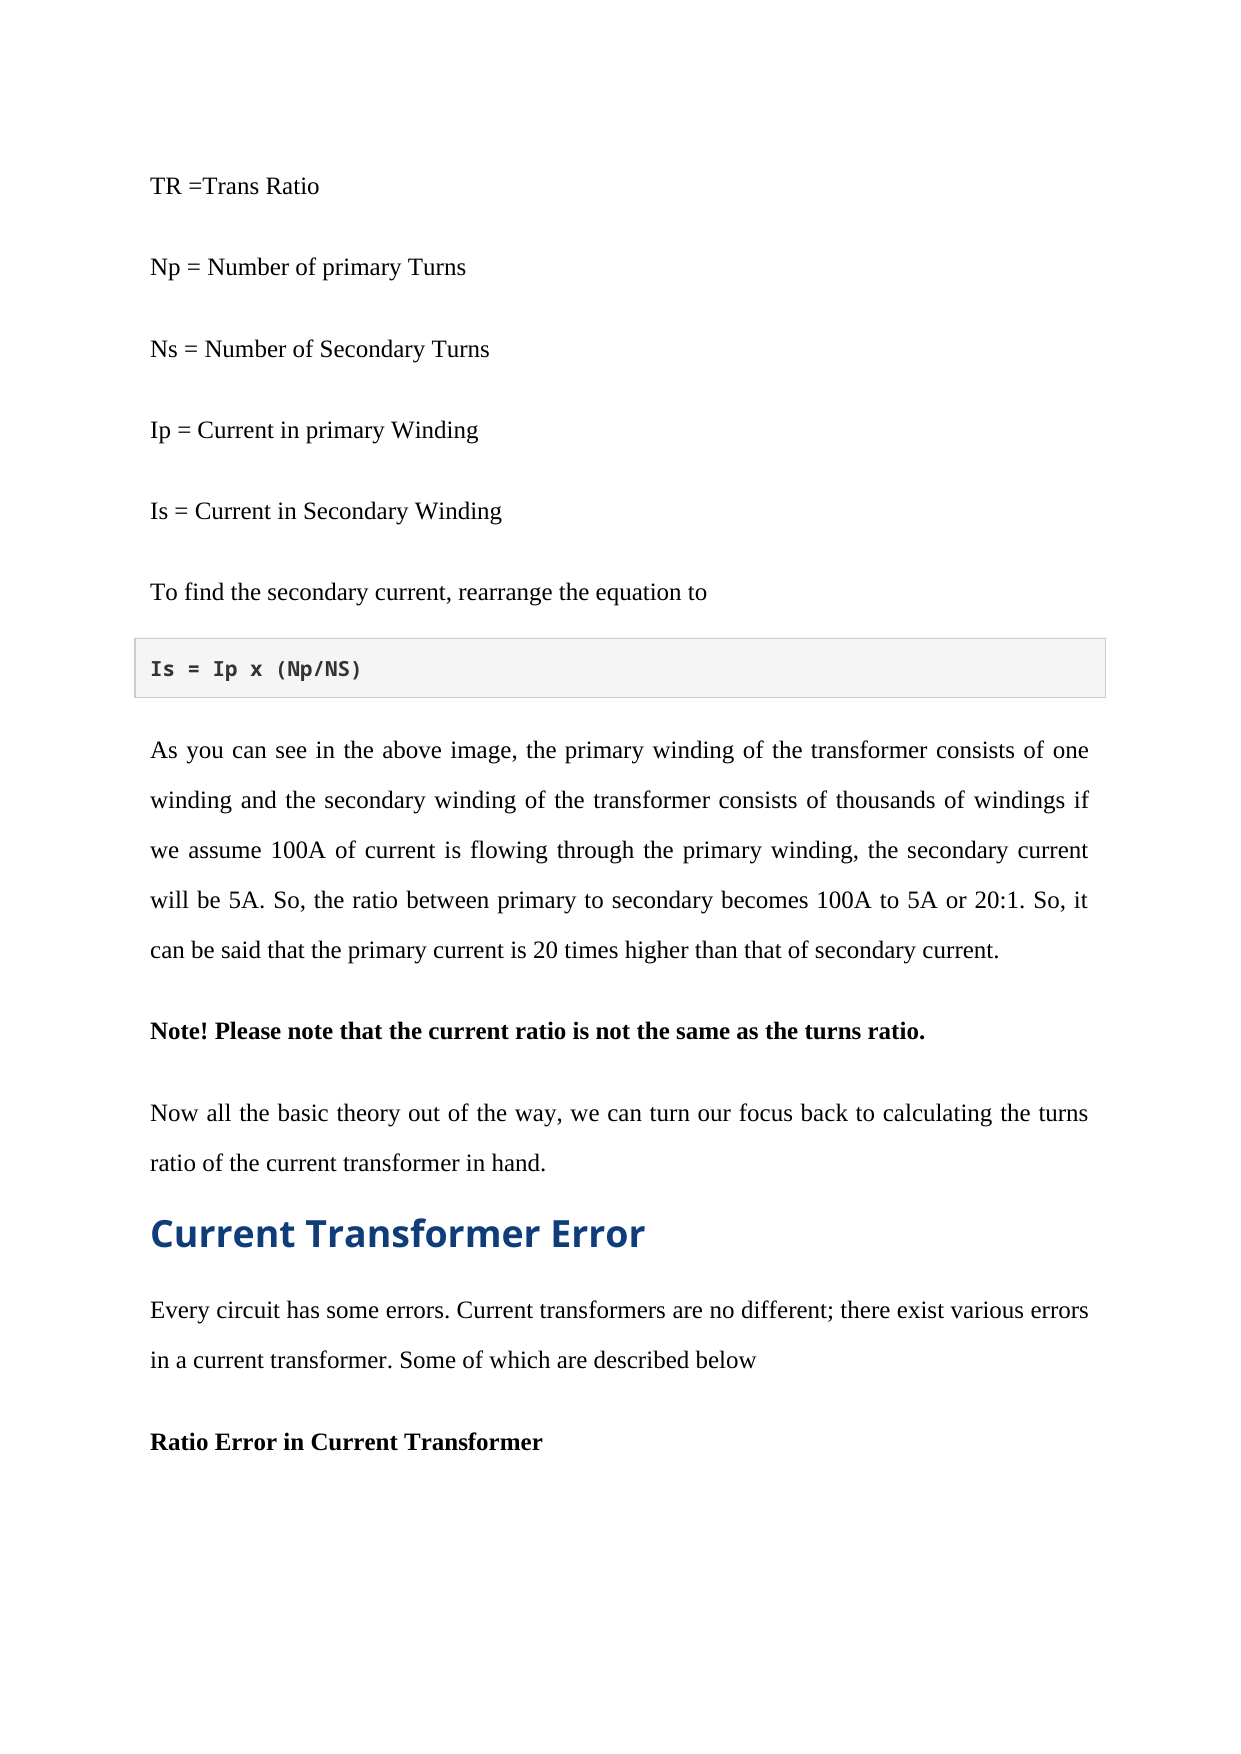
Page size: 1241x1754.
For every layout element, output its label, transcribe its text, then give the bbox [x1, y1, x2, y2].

text TR =Trans Ratio [150, 150, 1090, 200]
text Ip = Current in primary Winding [150, 394, 1090, 444]
text As you can see in the above image, the primary winding of the transformer consists of one winding and the secondary winding of the transformer consists of thousands of windings if we assume 100A of current is flowing through the primary winding, the secondary current will be 5A. So, the ratio between primary to secondary becomes 100A to 5A or 20:1. So, it can be said that the primary current is 20 times higher than that of secondary current. [150, 714, 1090, 964]
text Current Transformer Error [150, 1208, 1090, 1259]
text Is = Ip x (Np/NS) [136, 639, 1105, 697]
text Ratio Error in Current Transformer [150, 1406, 1090, 1456]
text Is = Current in Secondary Winding [150, 475, 1090, 525]
text Note! Please note that the current ratio is not the same as the turns ratio. [150, 995, 1090, 1045]
text Now all the basic theory out of the way, we can turn our focus back to calculating the turns ratio of the current transformer in hand. [150, 1076, 1090, 1176]
text Np = Number of primary Turns [150, 231, 1090, 281]
text Every circuit has some errors. Current transformers are no different; there exist various errors in a current transformer. Some of which are described below [150, 1274, 1090, 1374]
text Ns = Number of Secondary Turns [150, 312, 1090, 362]
text To find the secondary current, rearrange the equation to [150, 556, 1090, 606]
